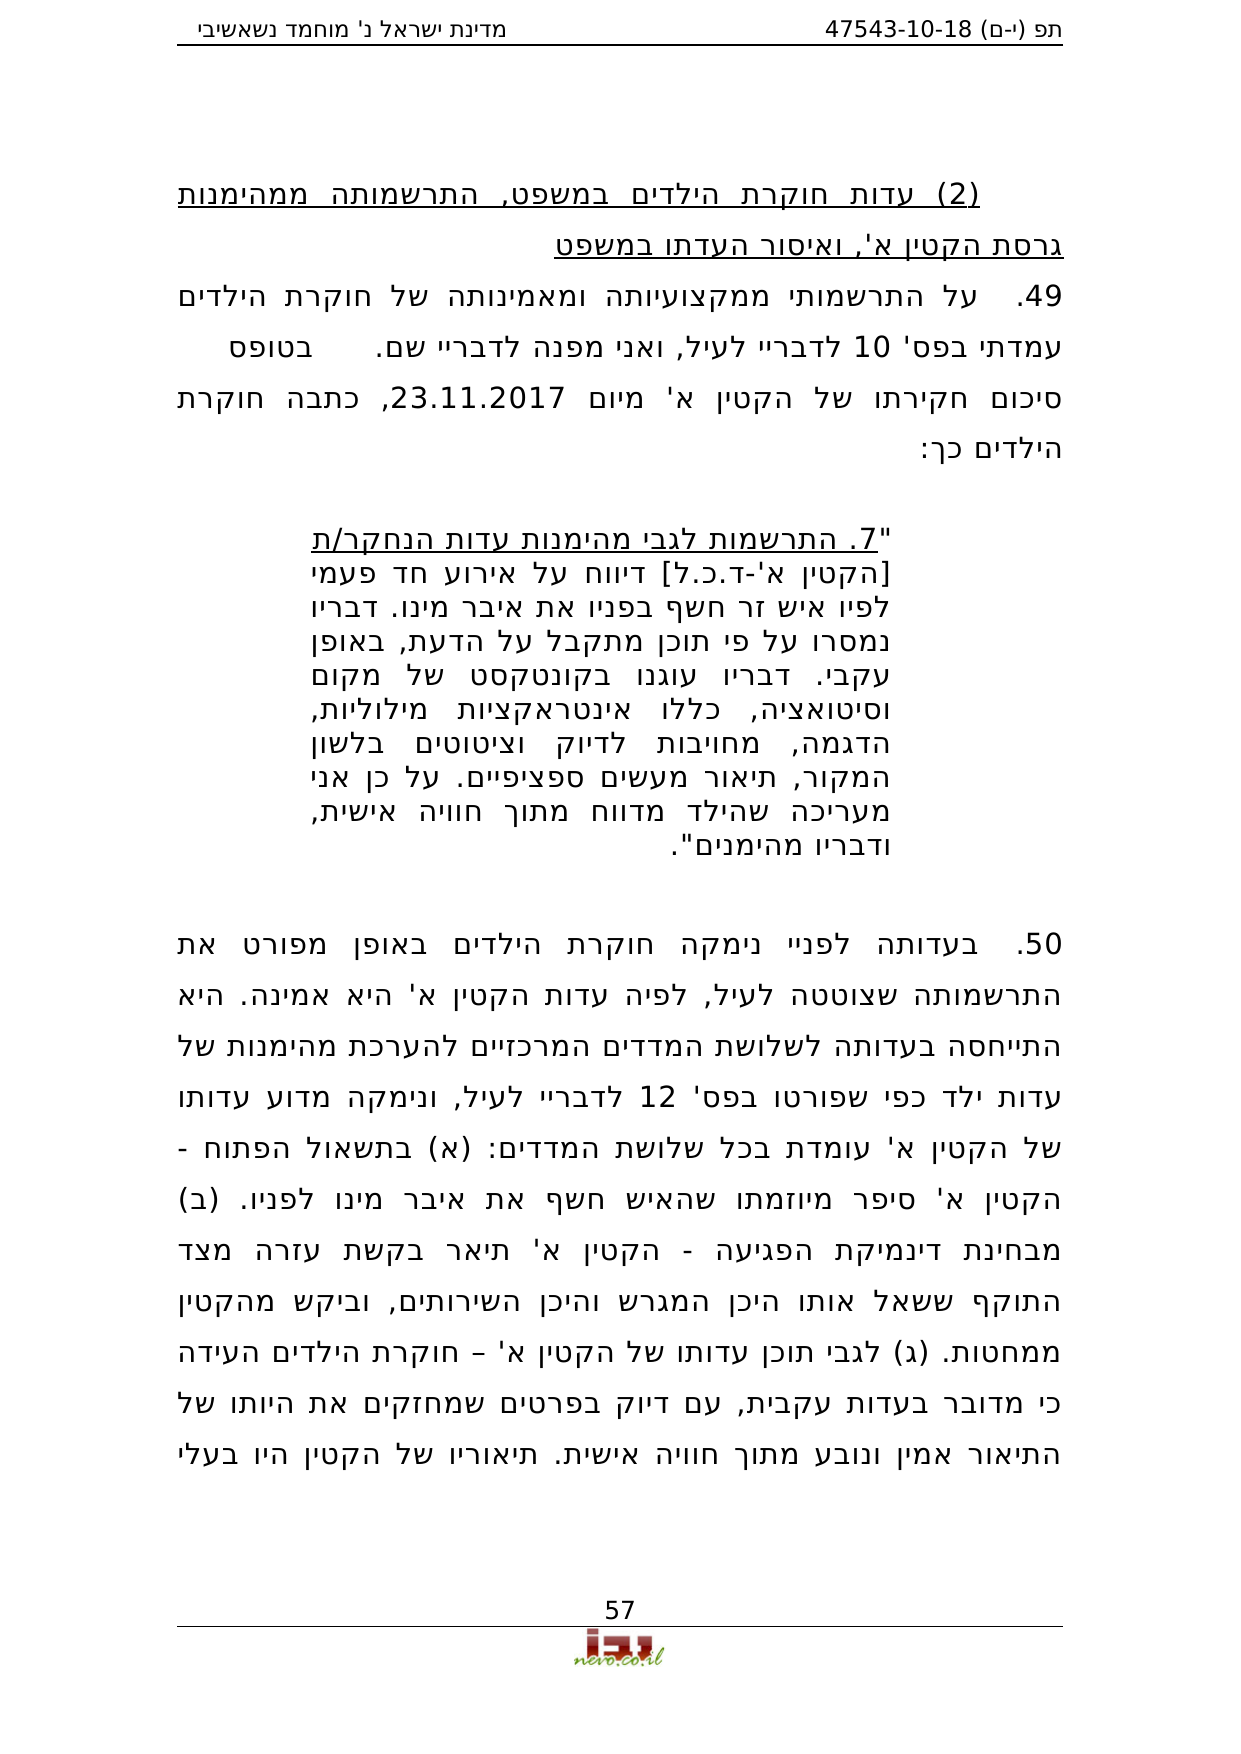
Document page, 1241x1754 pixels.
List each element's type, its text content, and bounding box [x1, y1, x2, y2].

picture [574, 1628, 666, 1667]
text [הקטין א'-ד.כ.ל] דיווח על אירוע חד פעמי לפיו איש זר חשף בפניו את איבר מינו. דבריו נמסרו על פי תוכן מתקבל על הדעת, באופן עקבי. דבריו עוגנו בקונטקסט של מקום וסיטואציה, כללו אינטראקציות מילוליות, הדגמה, מחויבות לדיוק וציטוטים בלשון המקור, תיאור מעשים ספציפיים. על כן אני מעריכה שהילד מדווח מתוך חוויה אישית, ודבריו מהימנים". [310, 556, 892, 862]
text "7. התרשמות לגבי מהימנות עדות הנחקר/ת [310, 522, 892, 556]
text 49. על התרשמותי ממקצועיותה ומאמינותה של חוקרת הילדים עמדתי בפס' 10 לדבריי לעיל, ואני מפנה לדבריי שם. בטופס סיכום חקירתו של הקטין א' מיום 23.11.2017, כתבה חוקרת הילדים כך: [177, 279, 1063, 466]
text (2) עדות חוקרת הילדים במשפט, התרשמותה ממהימנות גרסת הקטין א', ואיסור העדתו במשפט [177, 177, 1063, 262]
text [177, 928, 1063, 1471]
